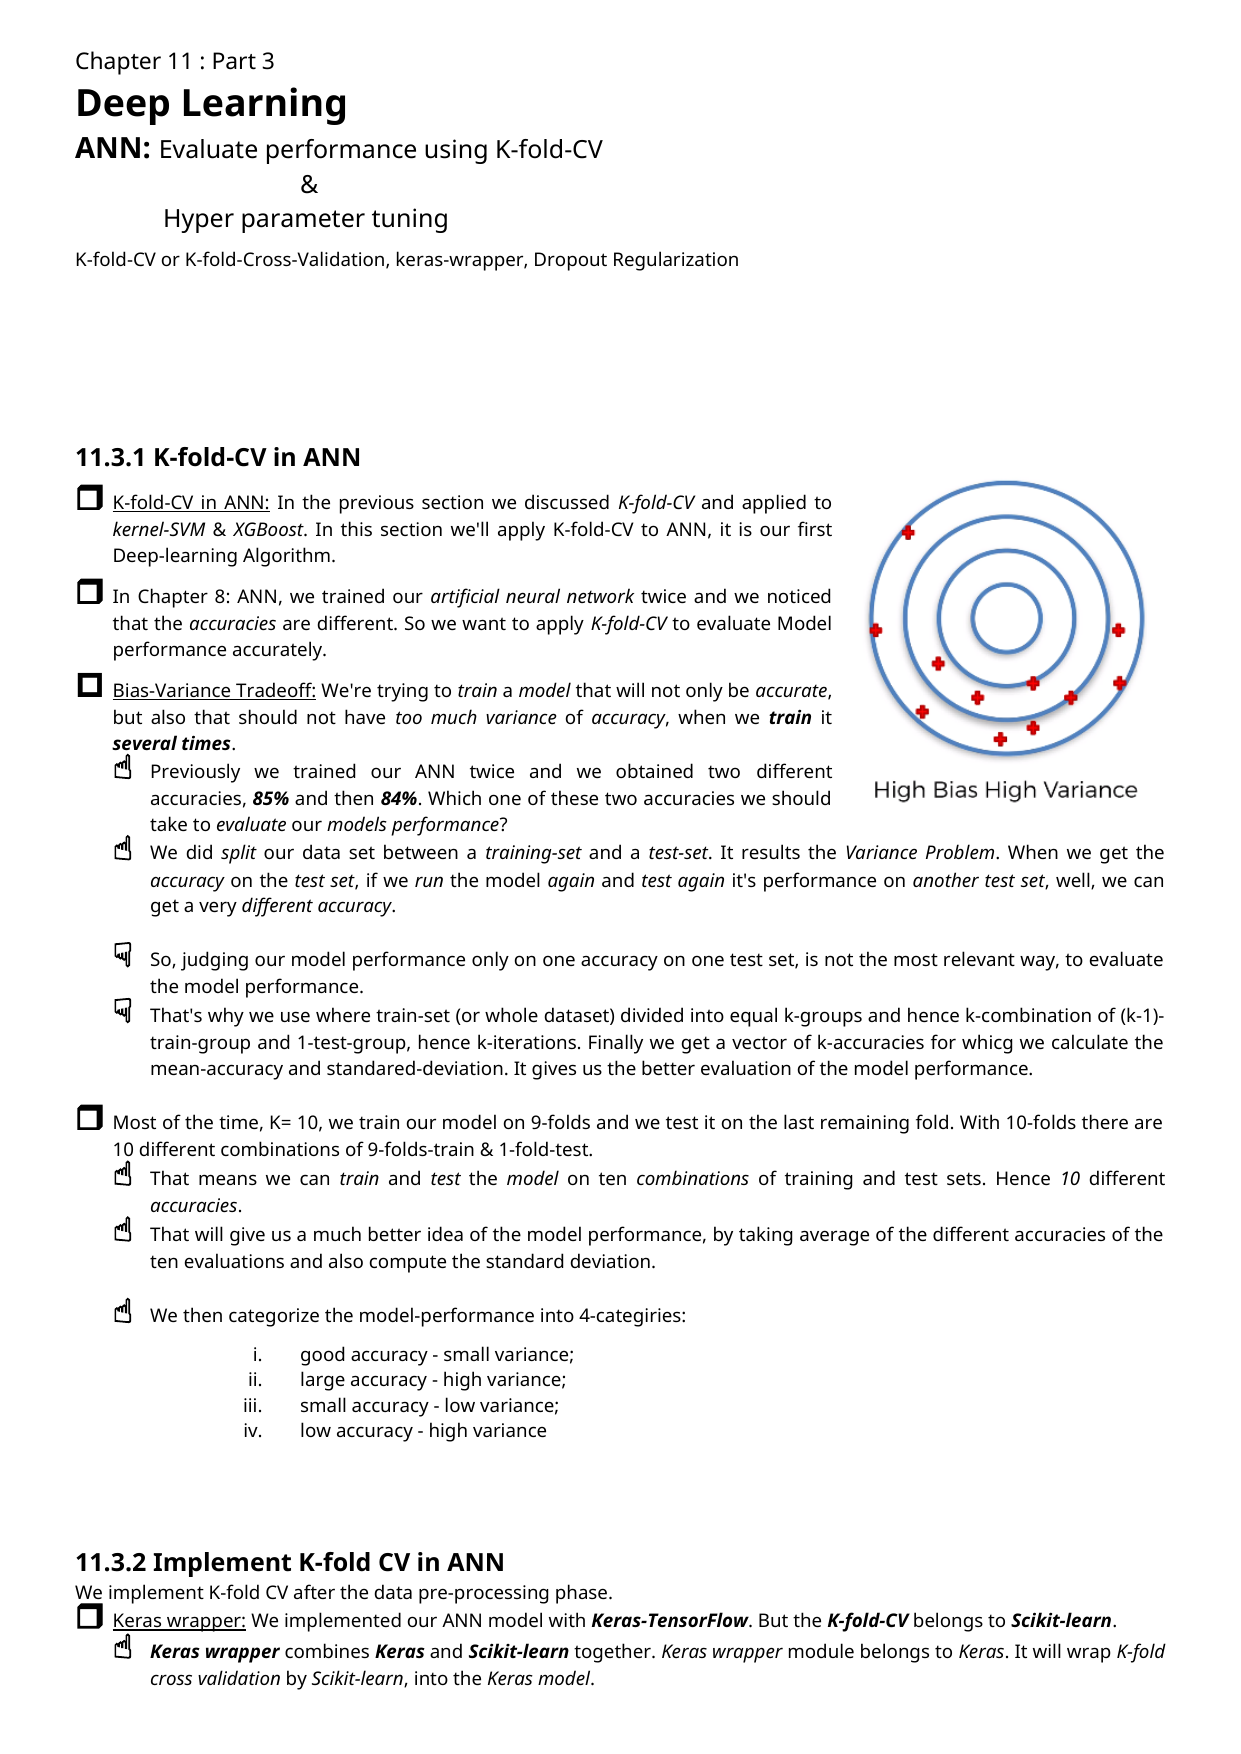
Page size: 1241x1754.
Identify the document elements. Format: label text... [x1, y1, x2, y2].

text Hyper parameter tuning [150, 201, 1165, 235]
list large accuracy - high variance; [262, 1366, 1165, 1392]
text & [300, 167, 1165, 201]
text Deep Learning [75, 76, 1165, 127]
table_header K-fold-CV in ANN: In the previous section we discussed K-fold-CV and applied to kernel-SVM & XGBoost. In this section we'll apply K-fold-CV to ANN, it is our first Deep-learning Algorithm. In Chapter 8: ANN, we trained our artificial neural network twice and we noticed that the accuracies are different. So we want to apply K-fold-CV to evaluate Model performance accurately. Bias-Variance Tradeoff: We're trying to train a model that will not only be accurate, but also that should not have too much variance of accuracy, when we train it several times. Previously we trained our ANN twice and we obtained two different accuracies, 85% and then 84%. Which one of these two accuracies we should take to evaluate our models performance? [64, 474, 844, 837]
text Chapter 11 : Part 3 [75, 45, 1165, 76]
list That means we can train and test the model on ten combinations of training and test sets. Hence 10 different accuracies. [112, 1162, 1165, 1218]
list We then categorize the model-performance into 4-categiries: [112, 1299, 1165, 1329]
text We implement K-fold CV after the data pre-processing phase. [75, 1579, 1165, 1605]
list So, judging our model performance only on one accuracy on one test set, is not the most relevant way, to evaluate the model performance. [112, 943, 1165, 999]
list low accuracy - high variance [262, 1417, 1165, 1443]
picture [854, 473, 1158, 808]
text 11.3.2 Implement K-fold CV in ANN [75, 1545, 1165, 1579]
text ANN: Evaluate performance using K-fold-CV [75, 127, 1165, 167]
text 11.3.1 K-fold-CV in ANN [75, 440, 1165, 474]
list We did split our data set between a training-set and a test-set. It results the Variance Problem. When we get the accuracy on the test set, if we run the model again and test again it's performance on another test set, well, we can get a very different accuracy. [112, 837, 1165, 918]
list That will give us a much better idea of the model performance, by taking average of the different accuracies of the ten evaluations and also compute the standard deviation. [112, 1218, 1165, 1274]
list Most of the time, K= 10, we train our model on 9-folds and we test it on the last remaining fold. With 10-folds there are 10 different combinations of 9-folds-train & 1-fold-test. [75, 1106, 1165, 1162]
list good accuracy - small variance; [262, 1341, 1165, 1366]
list Keras wrapper: We implemented our ANN model with Keras-TensorFlow. But the K-fold-CV belongs to Scikit-learn. [75, 1605, 1165, 1635]
list small accuracy - low variance; [262, 1392, 1165, 1417]
list That's why we use where train-set (or whole dataset) divided into equal k-groups and hence k-combination of (k-1)-train-group and 1-test-group, hence k-iterations. Finally we get a vector of k-accuracies for whicg we calculate the mean-accuracy and standared-deviation. It gives us the better evaluation of the model performance. [112, 999, 1165, 1081]
list Keras wrapper combines Keras and Scikit-learn together. Keras wrapper module belongs to Keras. It will wrap K-fold cross validation by Scikit-learn, into the Keras model. [112, 1635, 1165, 1691]
table_header [844, 474, 1177, 837]
text K-fold-CV or K-fold-Cross-Validation, keras-wrapper, Dropout Regularization [75, 246, 1165, 272]
